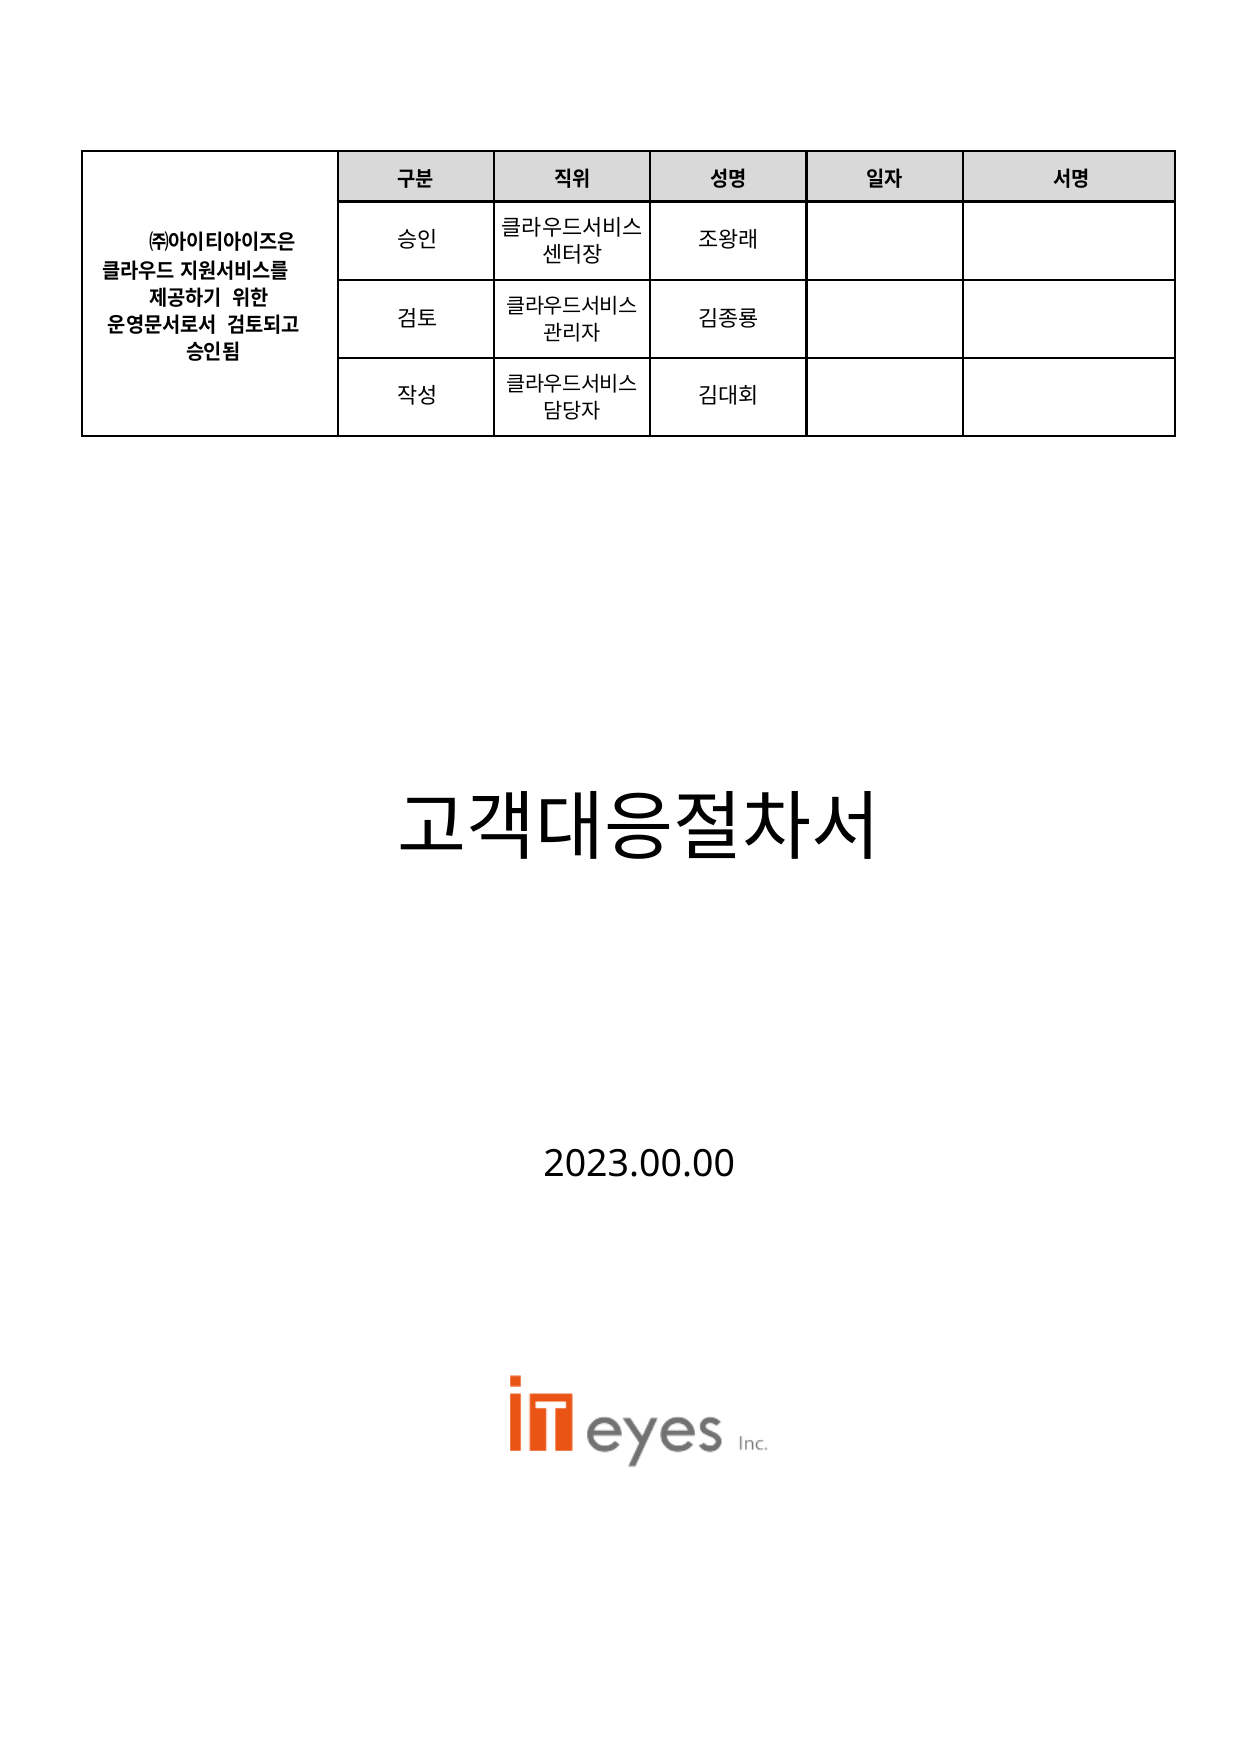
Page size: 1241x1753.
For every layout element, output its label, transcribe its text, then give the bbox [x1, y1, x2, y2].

table_cell [964, 203, 1174, 278]
table_cell [808, 281, 962, 357]
table_cell 클라우드서비스 관리자 [495, 281, 649, 357]
table_header 일자 [808, 152, 962, 200]
table_cell [808, 359, 962, 434]
table_cell 작성 [339, 359, 493, 434]
table_cell 클라우드서비스 센터장 [495, 203, 649, 278]
picture [510, 1375, 768, 1467]
table_cell 김종룡 [651, 281, 805, 357]
table_header ㈜아이티아이즈은 클라우드 지원서비스를 제공하기 위한 운영문서로서 검토되고 승인됨 [83, 152, 337, 434]
table_cell 김대회 [651, 359, 805, 434]
table_header 서명 [964, 152, 1174, 200]
table_header 직위 [495, 152, 649, 200]
table_header 성명 [651, 152, 805, 200]
table_cell 클라우드서비스 담당자 [495, 359, 649, 434]
table_cell [964, 359, 1174, 434]
table_cell 조왕래 [651, 203, 805, 278]
table_header 구분 [339, 152, 493, 200]
table_cell [808, 203, 962, 278]
table_cell [964, 281, 1174, 357]
table_cell 검토 [339, 281, 493, 357]
table_cell 승인 [339, 203, 493, 278]
text 고객대응절차서 [82, 767, 1196, 875]
text 2023.00.00 [82, 1137, 1196, 1188]
